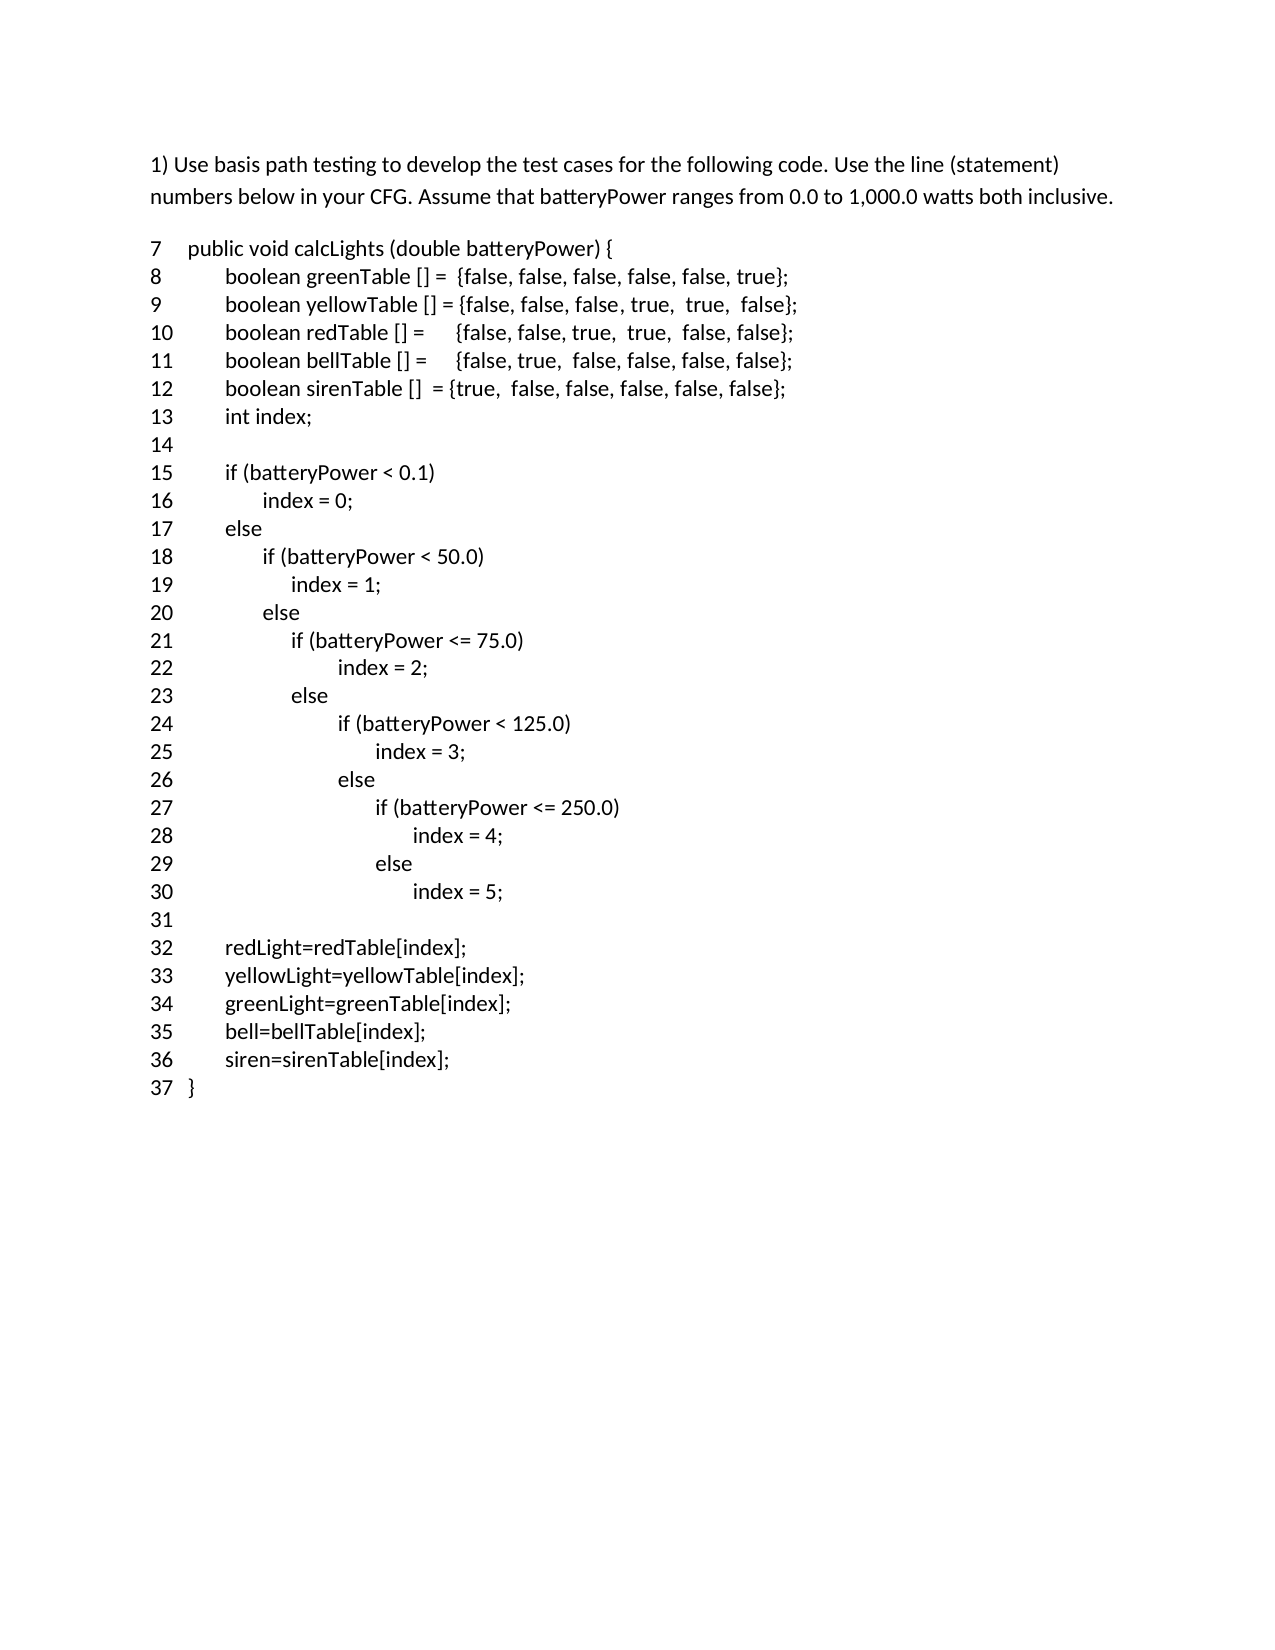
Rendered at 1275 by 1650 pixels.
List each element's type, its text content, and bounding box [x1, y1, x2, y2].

text 1) Use basis path testing to develop the test cases for the following code. Use the line (statement) numbers below in your CFG. Assume that batteryPower ranges from 0.0 to 1,000.0 watts both inclusive. [150, 150, 1125, 210]
